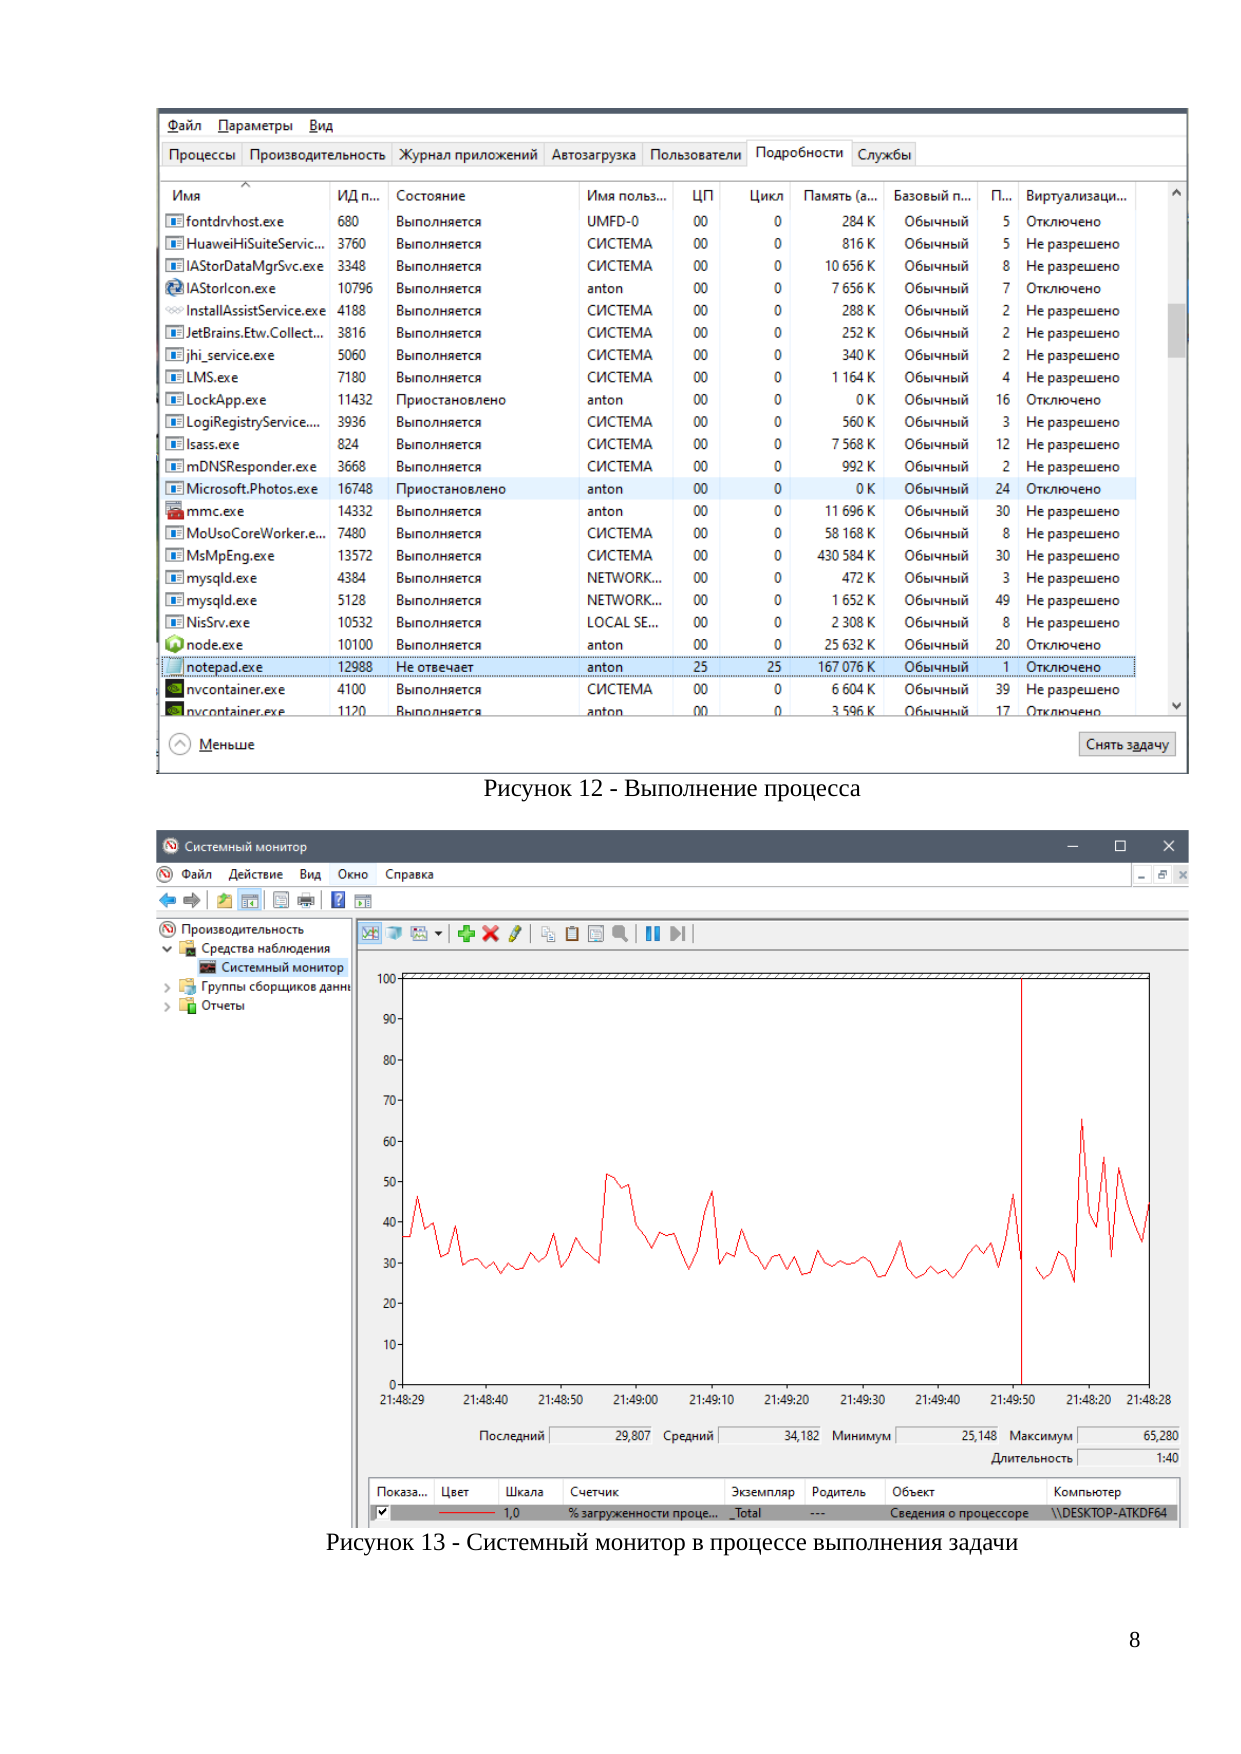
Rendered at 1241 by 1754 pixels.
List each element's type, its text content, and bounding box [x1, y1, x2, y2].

picture [156, 108, 1189, 774]
text Рисунок 13 - Системный монитор в процессе выполнения задачи [156, 1528, 1188, 1556]
text Рисунок 12 - Выполнение процесса [156, 774, 1188, 802]
picture [156, 830, 1189, 1528]
